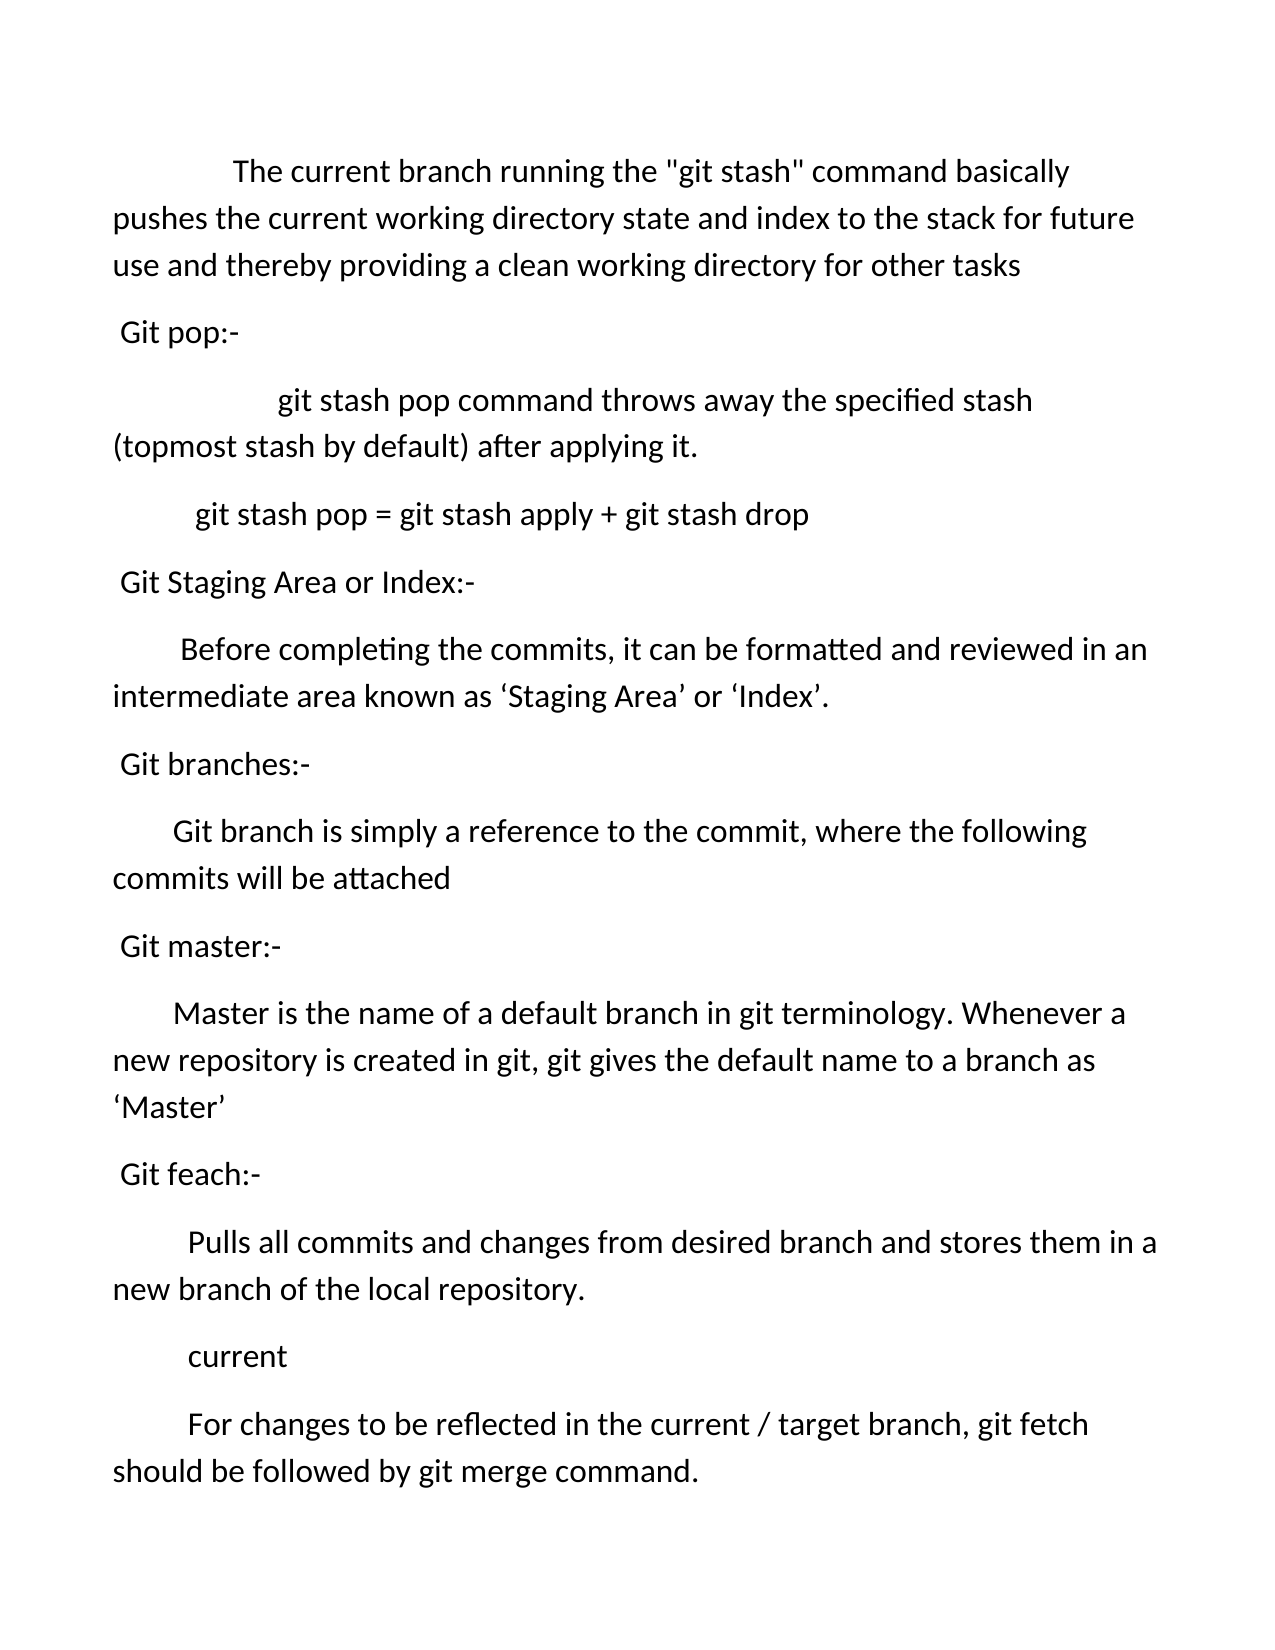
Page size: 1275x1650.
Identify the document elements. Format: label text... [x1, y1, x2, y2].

text current [112, 1335, 1162, 1376]
text Pulls all commits and changes from desired branch and stores them in a new branch of the local repository. [112, 1221, 1162, 1308]
text The current branch running the "git stash" command basically pushes the current working directory state and index to the stack for future use and thereby providing a clean working directory for other tasks [112, 150, 1162, 284]
text For changes to be reflected in the current / target branch, git fetch should be followed by git merge command. [112, 1403, 1162, 1491]
text Git branches:- [112, 743, 1162, 783]
text Master is the name of a default branch in git terminology. Whenever a new repository is created in git, git gives the default name to a branch as ‘Master’ [112, 992, 1162, 1127]
text Before completing the commits, it can be formatted and reviewed in an intermediate area known as ‘Staging Area’ or ‘Index’. [112, 628, 1162, 716]
text Git pop:- [112, 311, 1162, 352]
text git stash pop = git stash apply + git stash drop [112, 493, 1162, 534]
text Git master:- [112, 925, 1162, 965]
text git stash pop command throws away the specified stash (topmost stash by default) after applying it. [112, 379, 1162, 466]
text Git branch is simply a reference to the commit, where the following commits will be attached [112, 810, 1162, 898]
text Git feach:- [112, 1153, 1162, 1194]
text Git Staging Area or Index:- [112, 561, 1162, 601]
